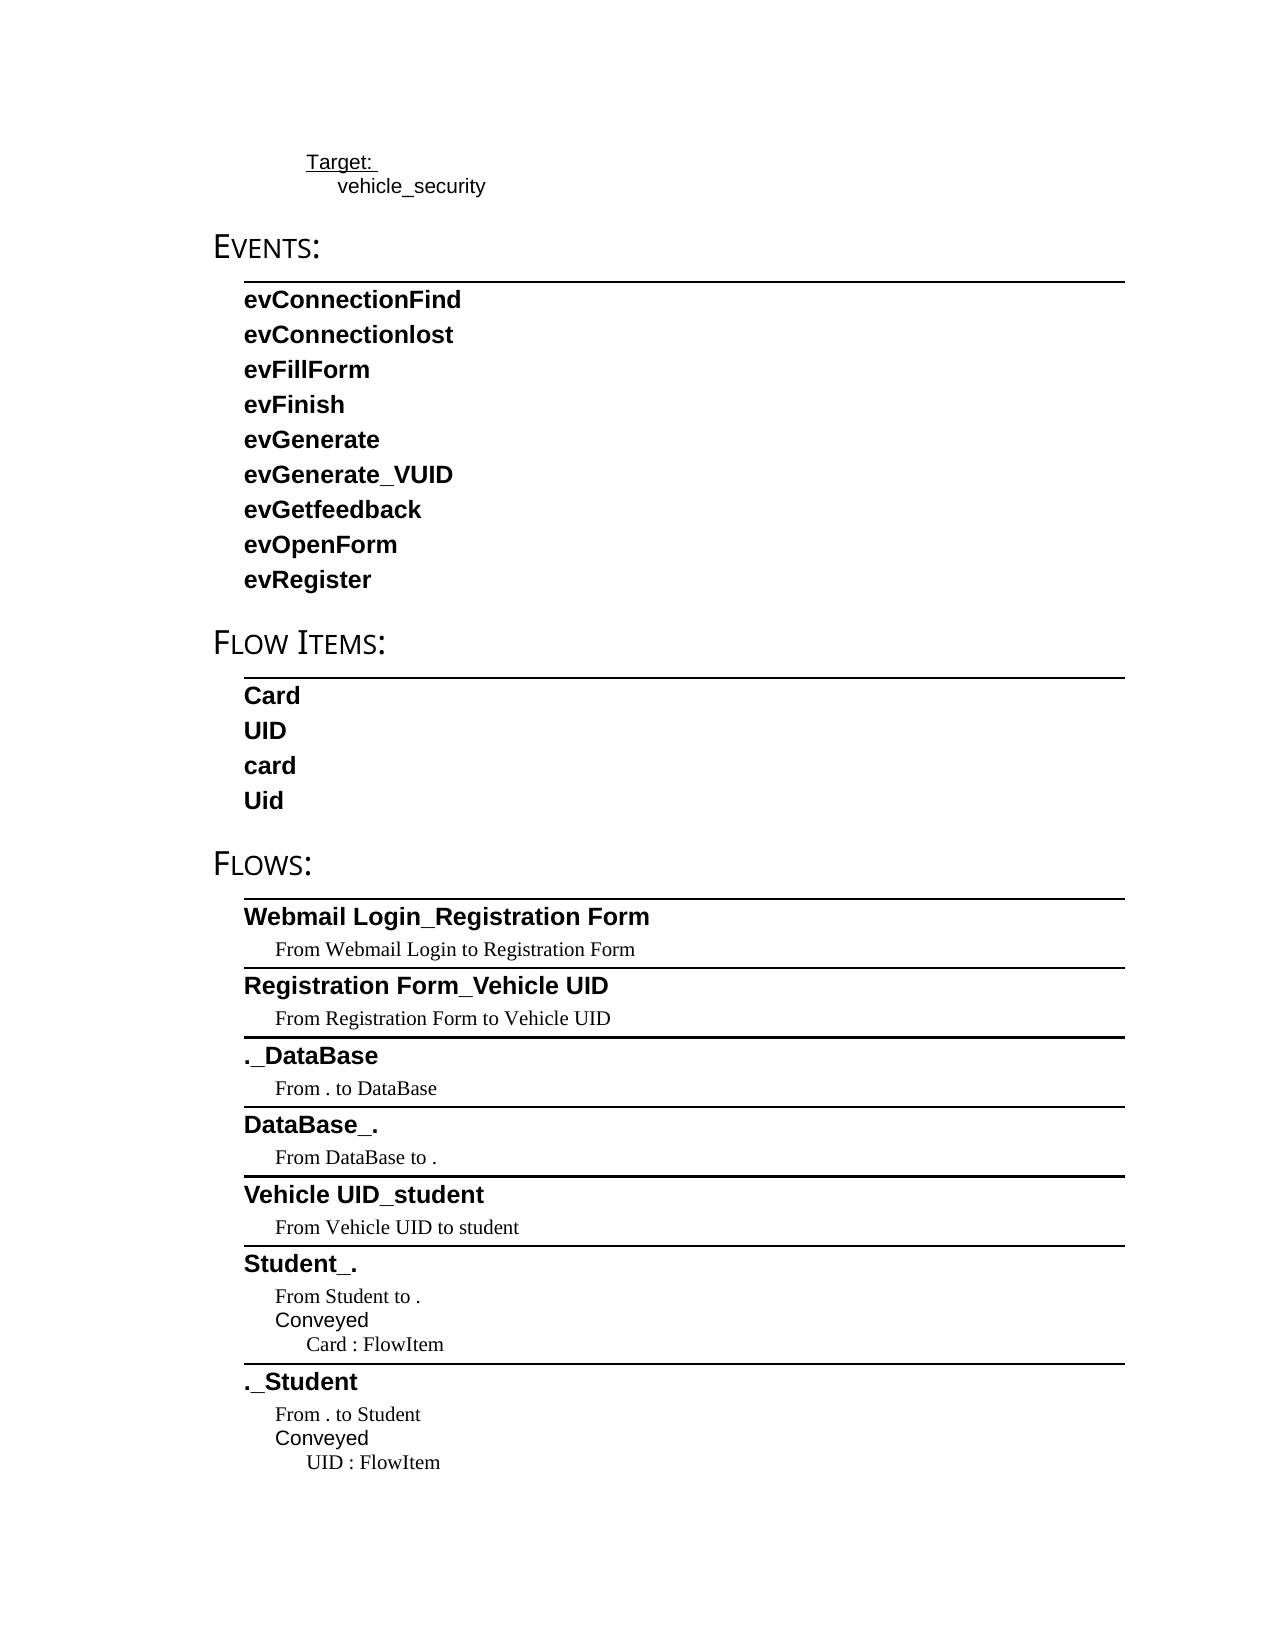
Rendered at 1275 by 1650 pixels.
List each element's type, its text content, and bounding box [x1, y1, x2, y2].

text evConnectionlost [244, 316, 1125, 349]
text Target: [306, 150, 1125, 174]
text Webmail Login_Registration Form [244, 900, 1125, 930]
text From Webmail Login to Registration Form [275, 937, 1125, 961]
text Flow Items: [212, 619, 1125, 664]
text Events: [212, 223, 1125, 268]
text DataBase_. [244, 1108, 1125, 1139]
text UID [244, 712, 1125, 744]
text evGenerate_VUID [244, 456, 1125, 489]
text UID : FlowItem [306, 1449, 1125, 1474]
text card [244, 747, 1125, 779]
text ._DataBase [244, 1039, 1125, 1069]
text From Vehicle UID to student [275, 1214, 1125, 1239]
text Flows: [212, 839, 1125, 885]
text evFinish [244, 386, 1125, 419]
text evGenerate [244, 421, 1125, 454]
text From DataBase to . [275, 1145, 1125, 1169]
text From . to DataBase [275, 1076, 1125, 1100]
text Student_. [244, 1247, 1125, 1278]
text From Student to . [275, 1284, 1125, 1308]
text Card : FlowItem [306, 1332, 1125, 1356]
text Card [244, 679, 1125, 709]
text From Registration Form to Vehicle UID [275, 1006, 1125, 1030]
text From . to Student [275, 1402, 1125, 1426]
text ._Student [244, 1365, 1125, 1395]
text evFillForm [244, 351, 1125, 384]
text Uid [244, 782, 1125, 814]
text vehicle_security [337, 174, 1125, 198]
text evGetfeedback [244, 491, 1125, 524]
text Vehicle UID_student [244, 1178, 1125, 1208]
text evRegister [244, 561, 1125, 594]
text Registration Form_Vehicle UID [244, 969, 1125, 1000]
text Conveyed [275, 1426, 1125, 1449]
text Conveyed [275, 1308, 1125, 1332]
text evConnectionFind [244, 283, 1125, 314]
text evOpenForm [244, 526, 1125, 559]
